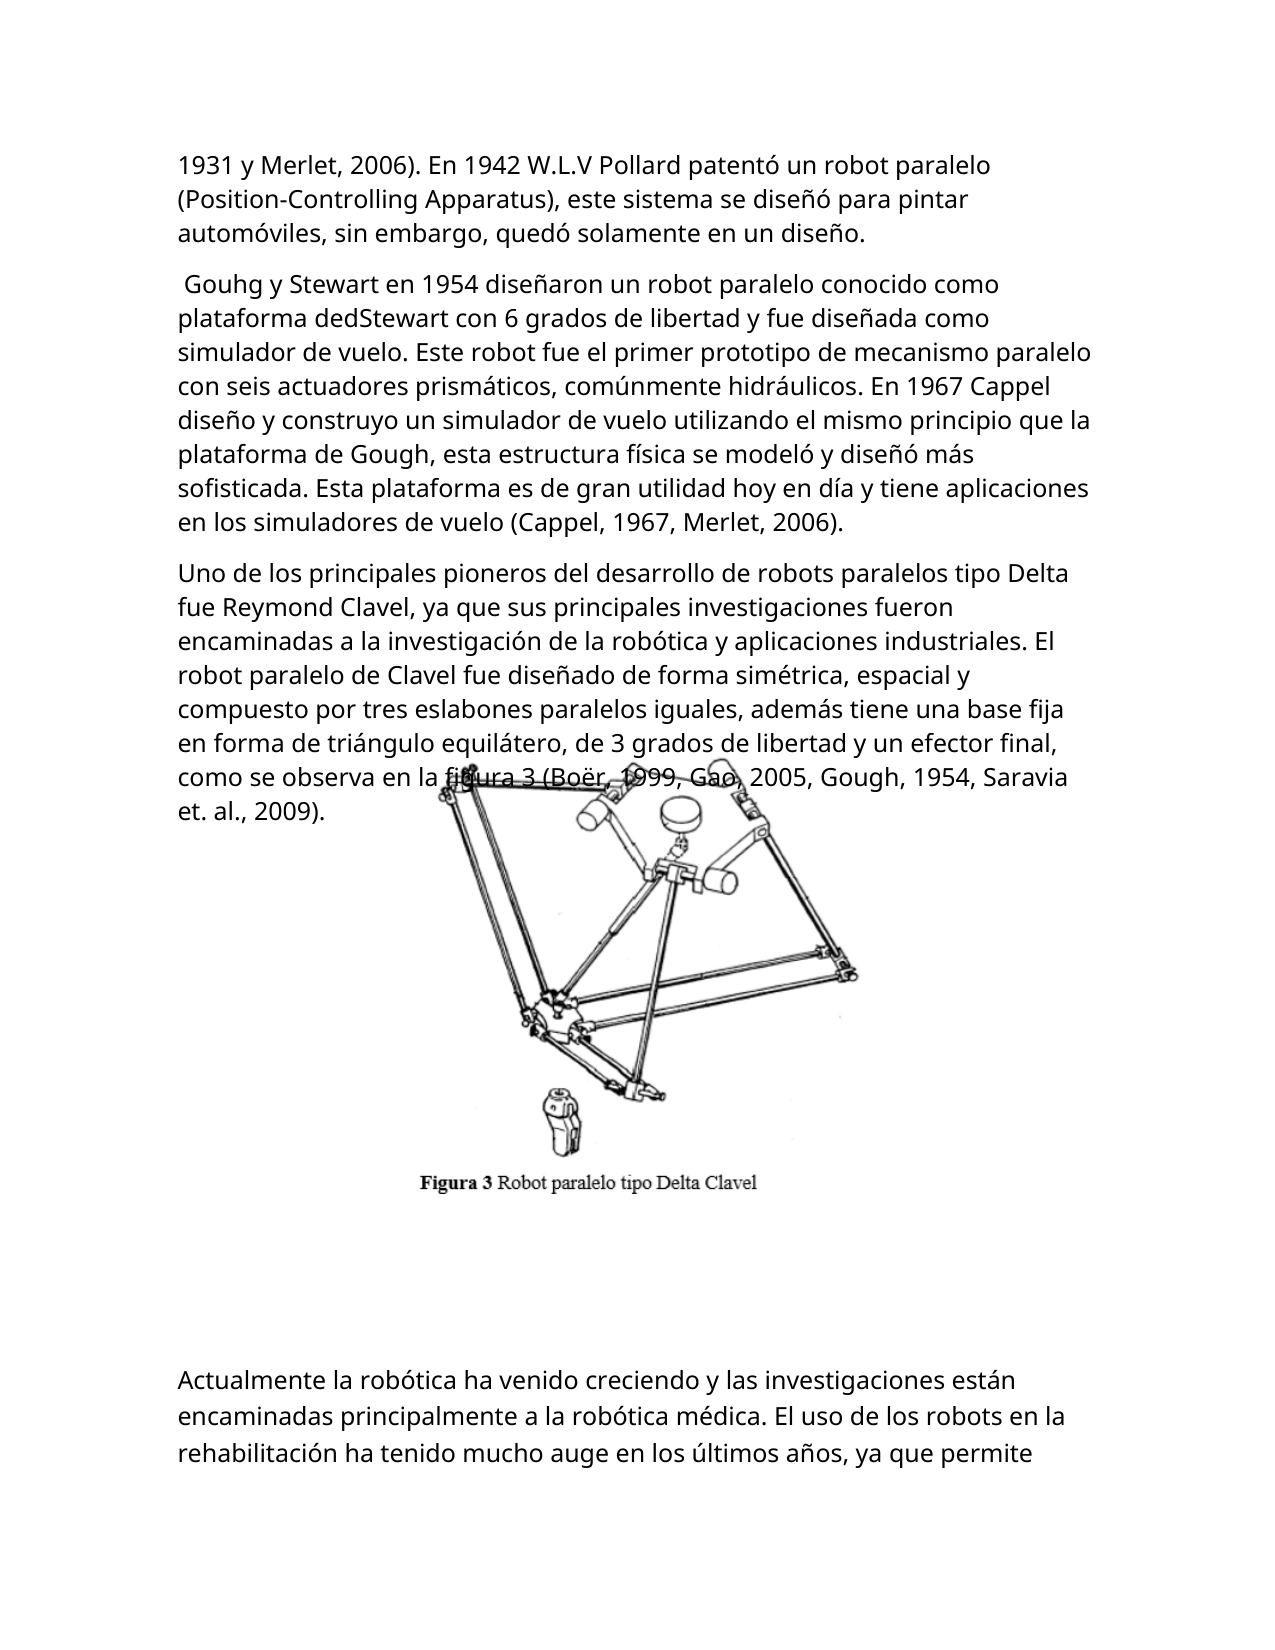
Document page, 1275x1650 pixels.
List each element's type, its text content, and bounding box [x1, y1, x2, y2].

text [177, 1362, 1098, 1470]
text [177, 148, 1098, 250]
text Uno de los principales pioneros del desarrollo de robots paralelos tipo Delta fue Reymond Clavel, ya que sus principales investigaciones fueron encaminadas a la investigación de la robótica y aplicaciones industriales. El robot paralelo de Clavel fue diseñado de forma simétrica, espacial y compuesto por tres eslabones paralelos iguales, además tiene una base fija en forma de triángulo equilátero, de 3 grados de libertad y un efector final, como se observa en la figura 3 (Boër, 1999, Gao, 2005, Gough, 1954, Saravia et. al., 2009). [177, 556, 1098, 828]
text Gouhg y Stewart en 1954 diseñaron un robot paralelo conocido como plataforma dedStewart con 6 grados de libertad y fue diseñada como simulador de vuelo. Este robot fue el primer prototipo de mecanismo paralelo con seis actuadores prismáticos, comúnmente hidráulicos. En 1967 Cappel diseño y construyo un simulador de vuelo utilizando el mismo principio que la plataforma de Gough, esta estructura física se modeló y diseñó más sofisticada. Esta plataforma es de gran utilidad hoy en día y tiene aplicaciones en los simuladores de vuelo (Cappel, 1967, Merlet, 2006). [177, 266, 1098, 539]
picture [402, 828, 873, 1194]
